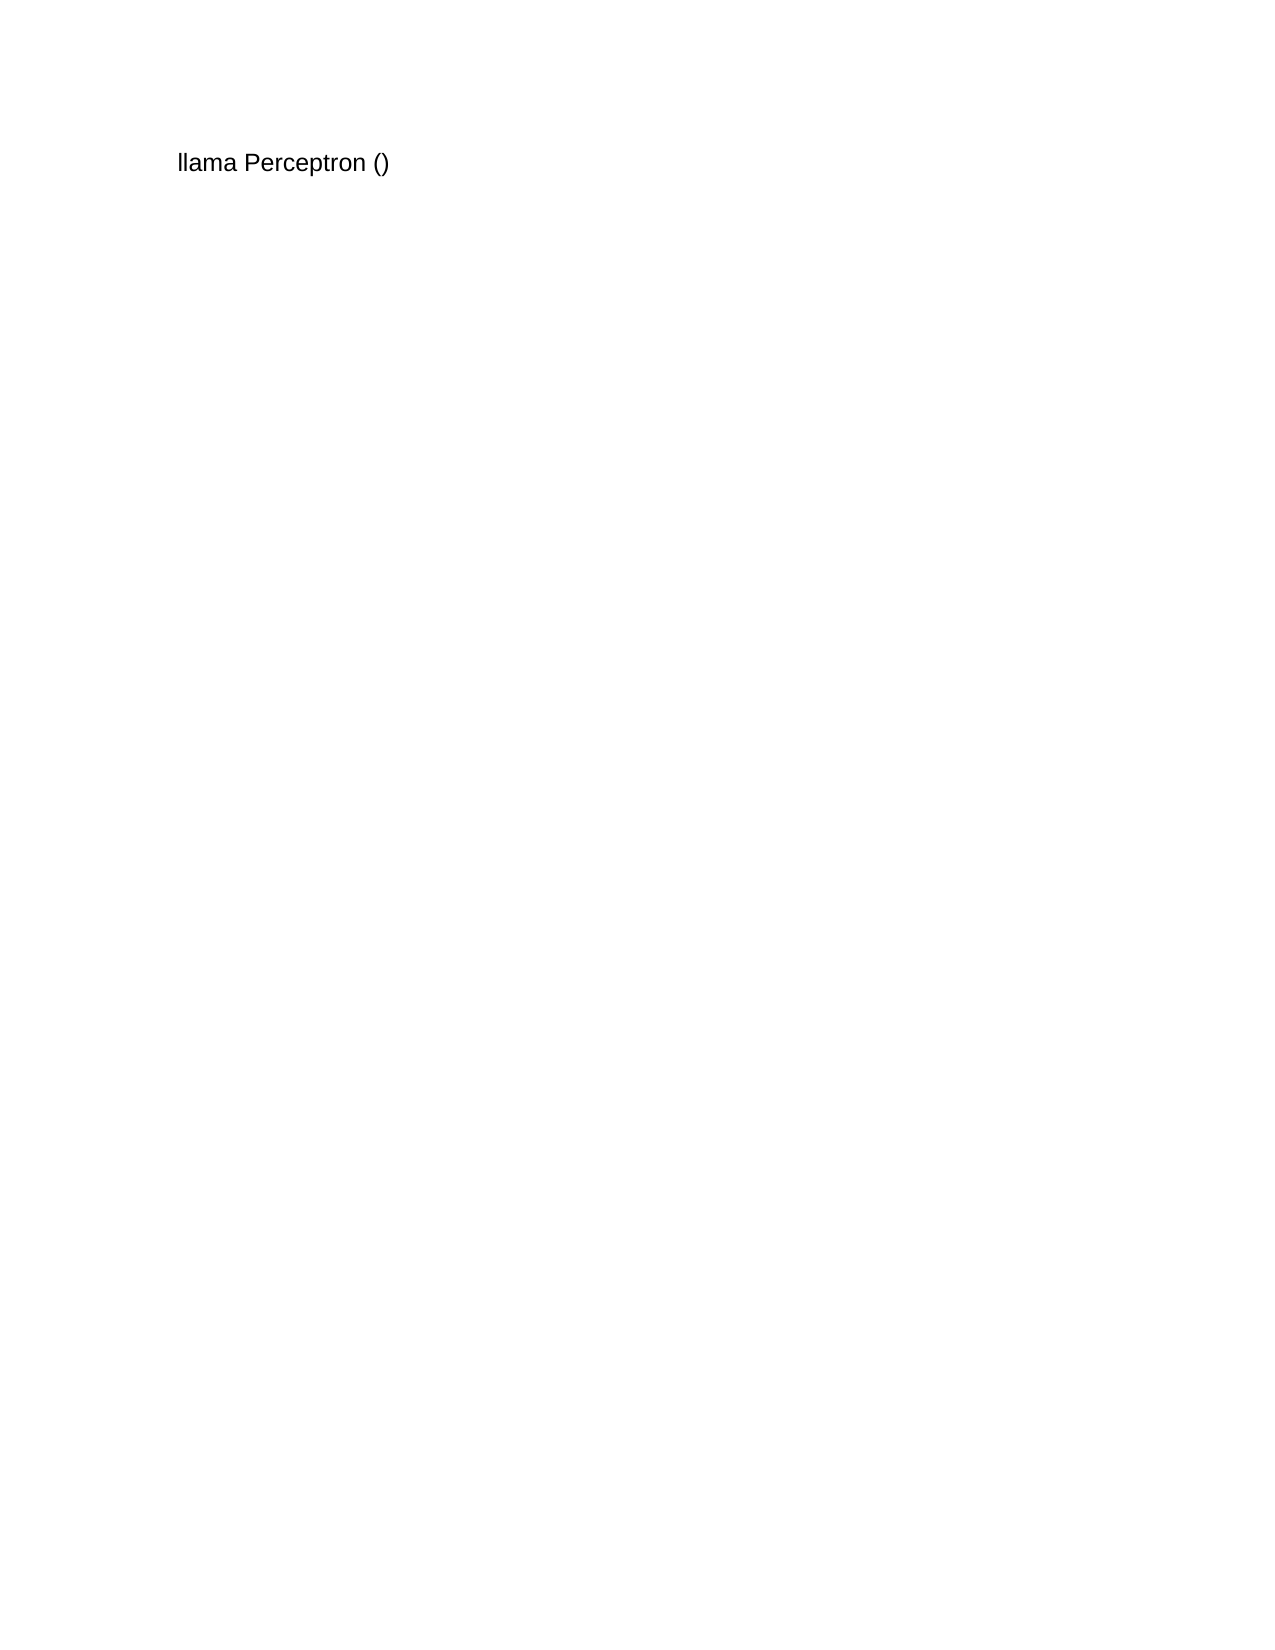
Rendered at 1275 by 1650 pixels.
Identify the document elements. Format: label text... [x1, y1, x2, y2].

text llama Perceptron () [177, 148, 1098, 176]
